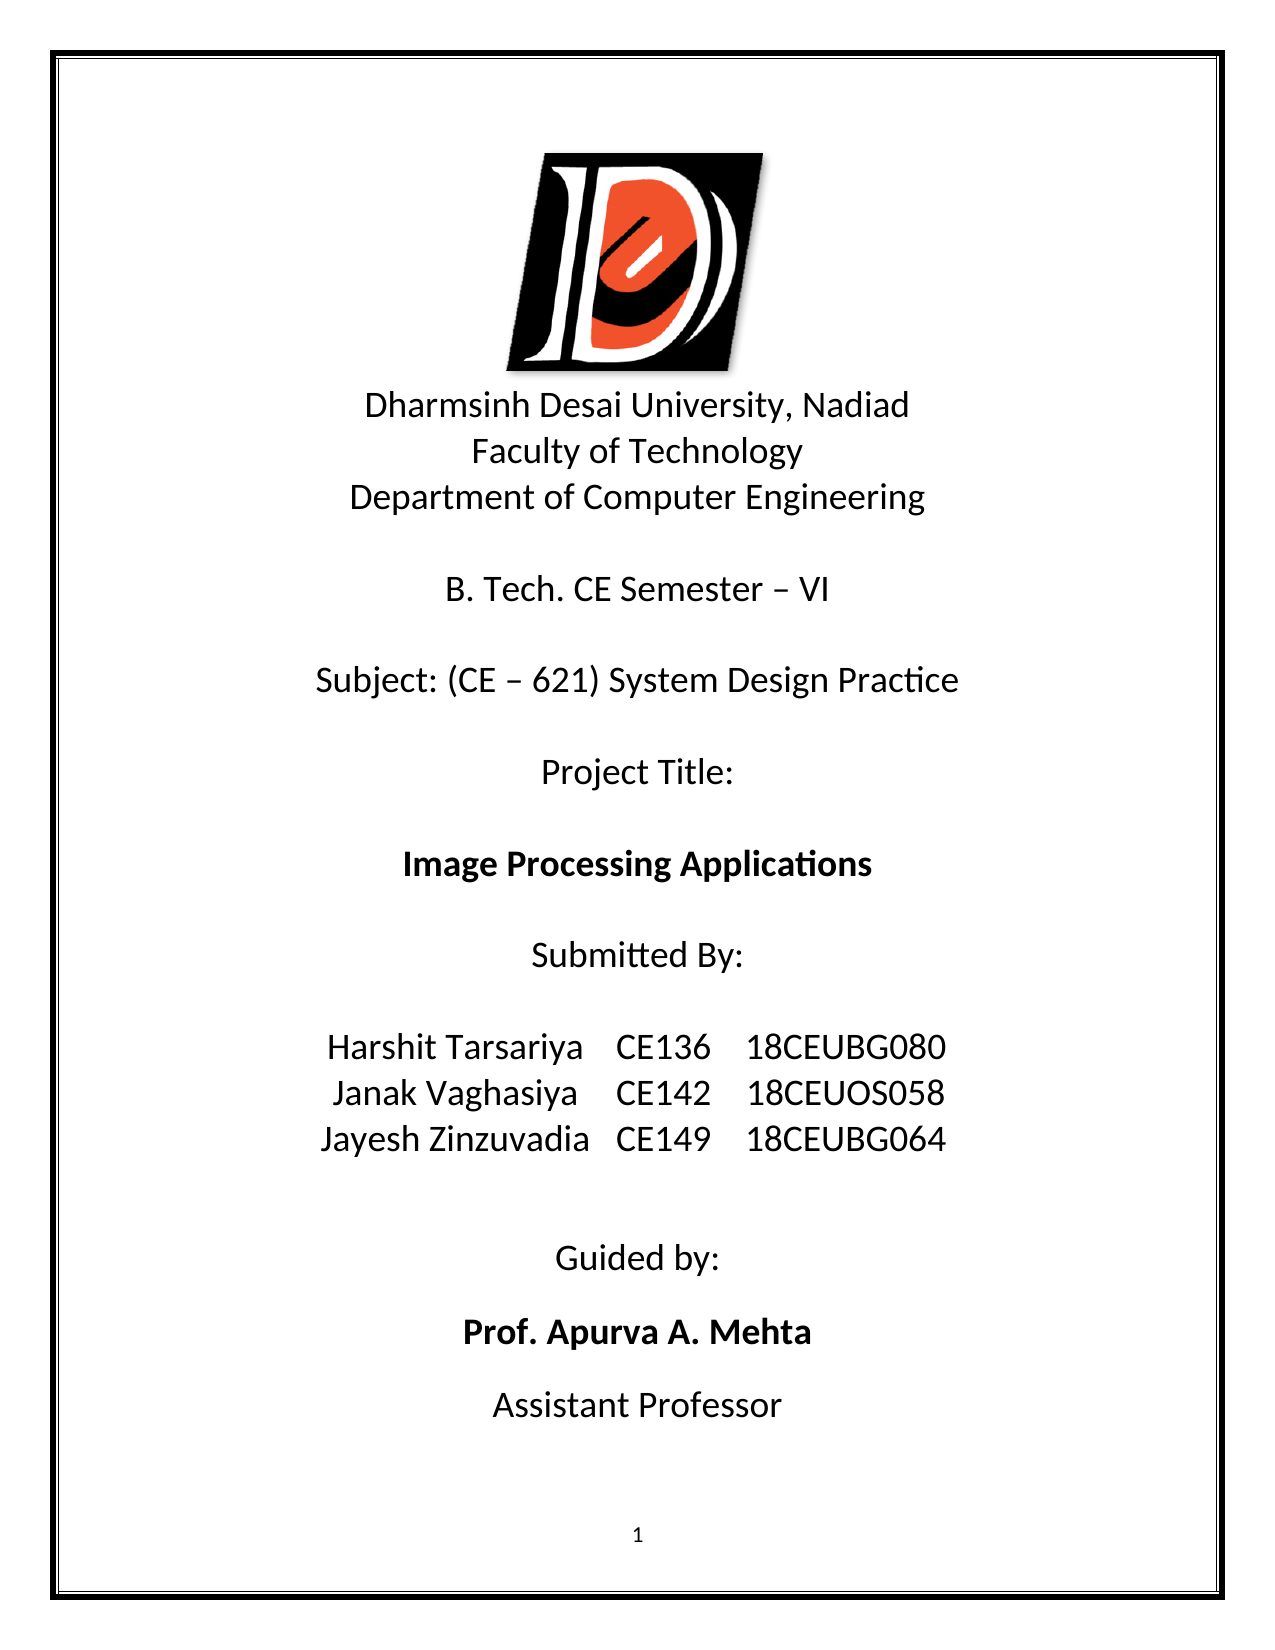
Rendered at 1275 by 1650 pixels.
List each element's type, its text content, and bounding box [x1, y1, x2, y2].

table_cell CE142 [604, 1069, 722, 1115]
table_cell Janak Vaghasiya [306, 1069, 604, 1115]
text Submitted By: [150, 931, 1125, 977]
table_cell CE149 [604, 1115, 722, 1161]
text Image Processing Applications [150, 840, 1125, 886]
table_header Harshit Tarsariya [306, 1023, 604, 1069]
text Assistant Professor [150, 1381, 1125, 1427]
table_header CE136 [604, 1023, 722, 1069]
table_cell 18CEUBG064 [722, 1115, 968, 1161]
table_header 18CEUBG080 [722, 1023, 968, 1069]
table_cell Jayesh Zinzuvadia [306, 1115, 604, 1161]
text Department of Computer Engineering [150, 473, 1125, 519]
text B. Tech. CE Semester – VI [150, 565, 1125, 611]
table_cell 18CEUOS058 [722, 1069, 968, 1115]
text Prof. Apurva A. Mehta [150, 1308, 1125, 1353]
text Subject: (CE – 621) System Design Practice [150, 656, 1125, 702]
text Project Title: [150, 748, 1125, 794]
picture [506, 153, 763, 371]
text Dharmsinh Desai University, Nadiad [150, 381, 1125, 427]
text Guided by: [150, 1234, 1125, 1280]
text Faculty of Technology [150, 427, 1125, 473]
